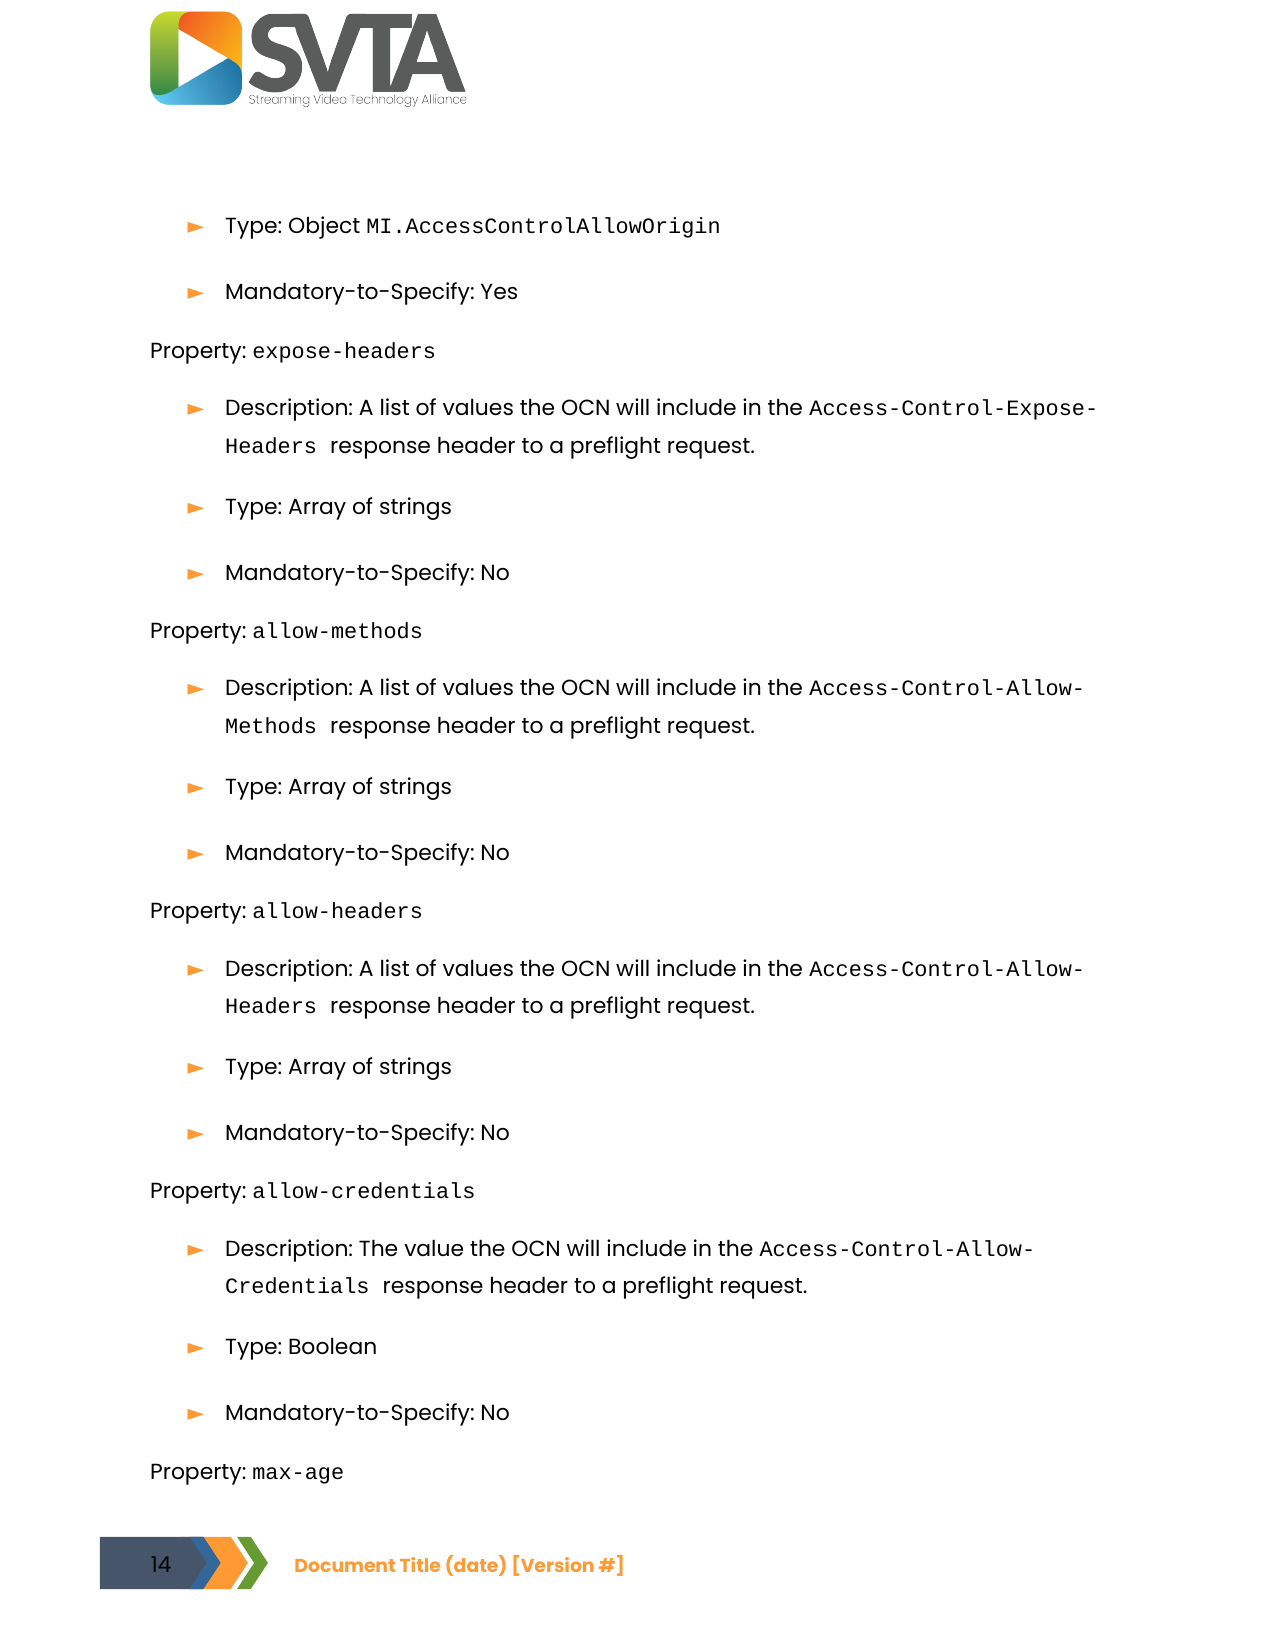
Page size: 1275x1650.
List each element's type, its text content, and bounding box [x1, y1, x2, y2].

text Property: allow-methods [150, 613, 1125, 646]
text Property: allow-credentials [150, 1174, 1125, 1206]
list Mandatory-to-Specify: No [187, 547, 1125, 592]
list Mandatory-to-Specify: No [187, 1108, 1125, 1153]
text Property: expose-headers [150, 333, 1125, 366]
text Property: max-age [150, 1454, 1125, 1487]
list Type: Boolean [187, 1322, 1125, 1367]
list Type: Object MI.AccessControlAllowOrigin [187, 202, 1125, 246]
list Description: A list of values the OCN will include in the Access-Control-Allow-Methods response header to a preflight request. [187, 663, 1125, 741]
list Type: Array of strings [187, 762, 1125, 807]
list Mandatory-to-Specify: No [187, 1388, 1125, 1433]
list Description: A list of values the OCN will include in the Access-Control-Allow-Headers response header to a preflight request. [187, 944, 1125, 1021]
text Property: allow-headers [150, 893, 1125, 926]
list Type: Array of strings [187, 1042, 1125, 1087]
picture [150, 0, 467, 110]
list Mandatory-to-Specify: No [187, 828, 1125, 873]
list Type: Array of strings [187, 482, 1125, 527]
list Description: The value the OCN will include in the Access-Control-Allow-Credentials response header to a preflight request. [187, 1224, 1125, 1302]
list Description: A list of values the OCN will include in the Access-Control-Expose-Headers response header to a preflight request. [187, 383, 1125, 461]
list Mandatory-to-Specify: Yes [187, 267, 1125, 312]
